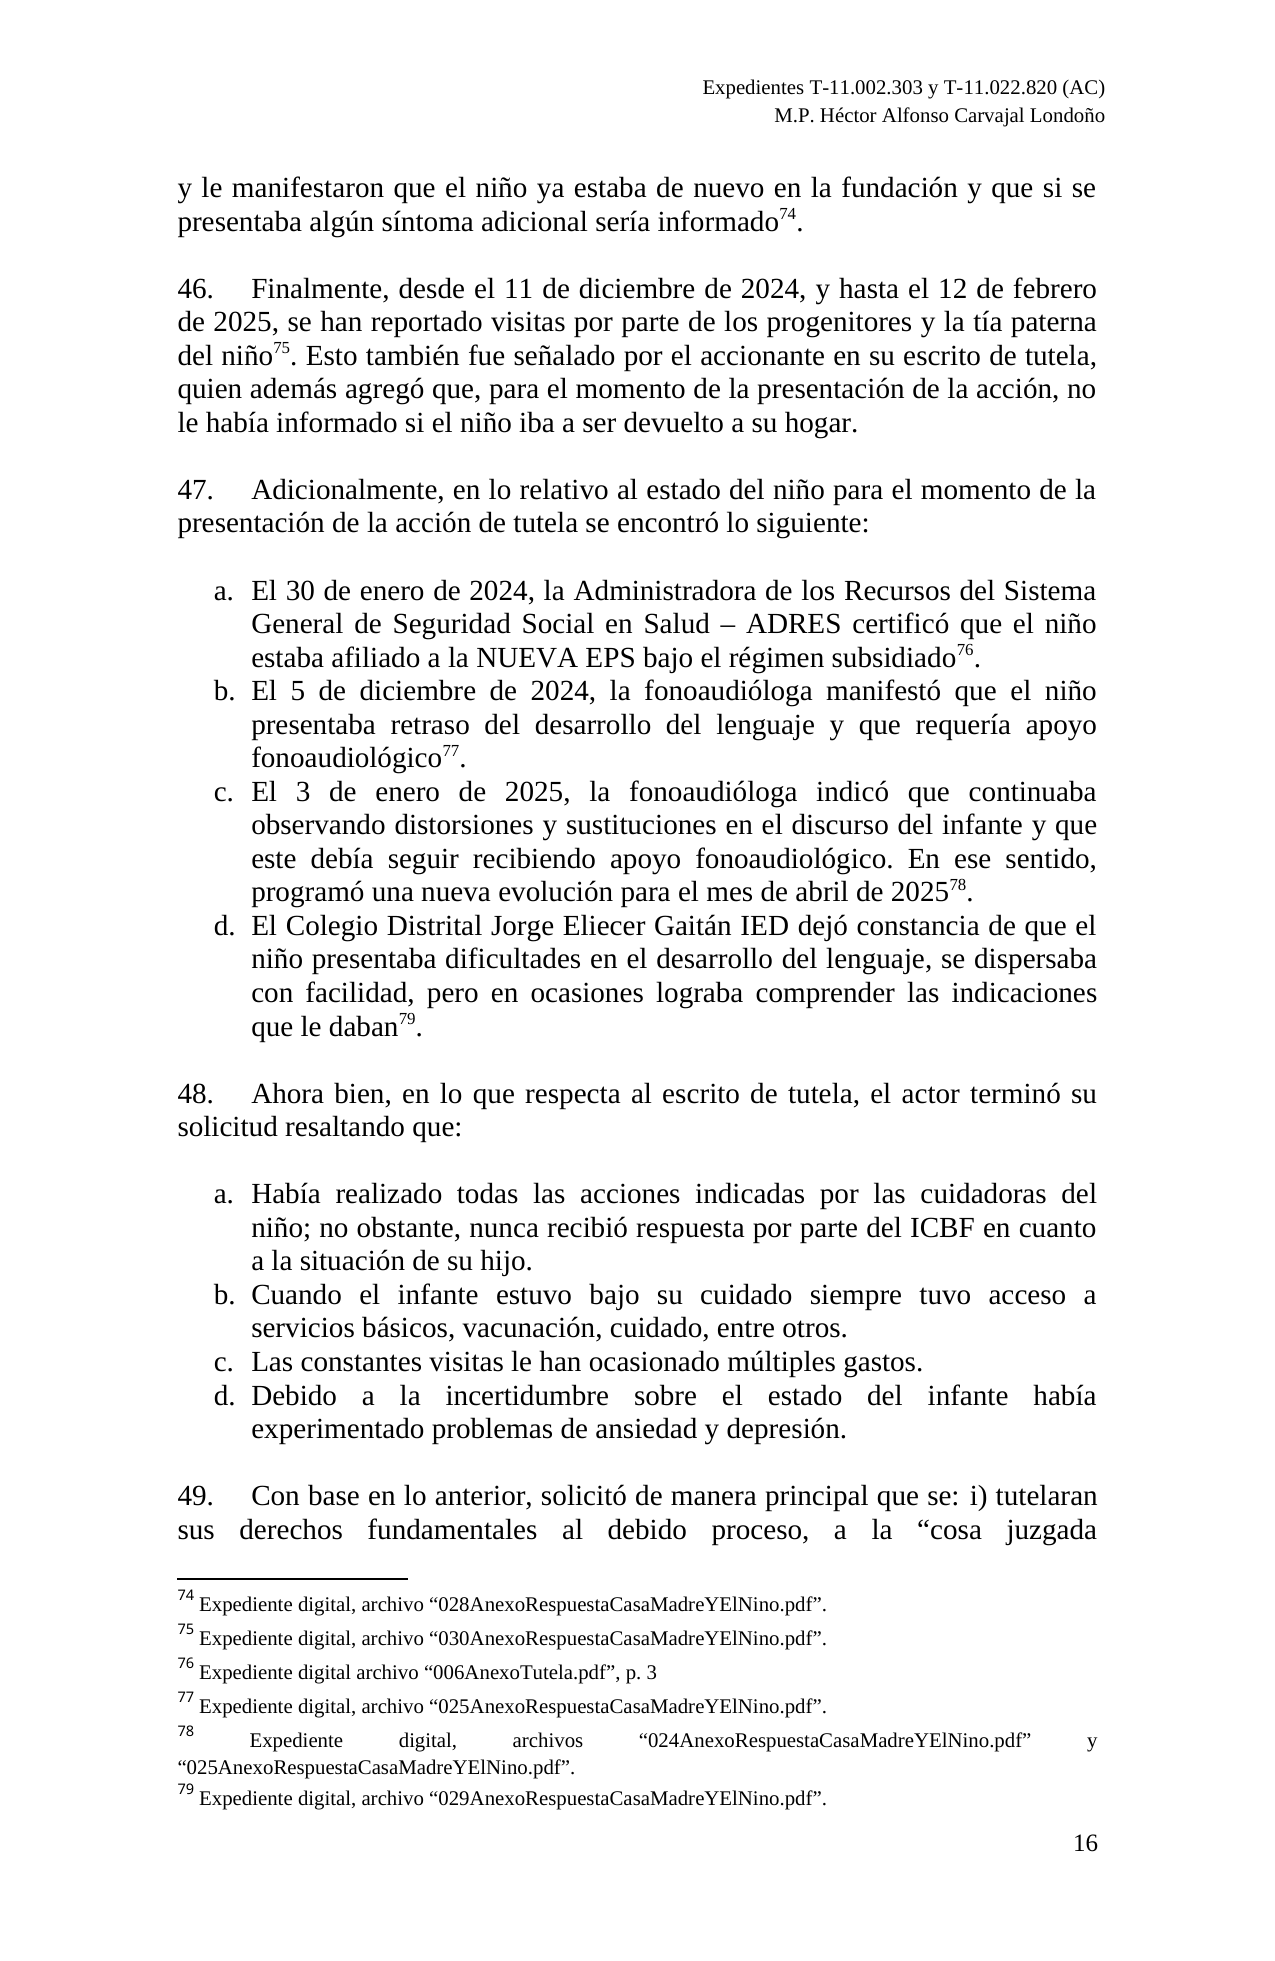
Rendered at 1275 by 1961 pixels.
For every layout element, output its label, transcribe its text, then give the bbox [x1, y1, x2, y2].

list El 3 de enero de 2025, la fonoaudióloga indicó que continuaba observando distorsiones y sustituciones en el discurso del infante y que este debía seguir recibiendo apoyo fonoaudiológico. En ese sentido, programó una nueva evolución para el mes de abril de 2025. [213, 774, 1098, 908]
list El 5 de diciembre de 2024, la fonoaudióloga manifestó que el niño presentaba retraso del desarrollo del lenguaje y que requería apoyo fonoaudiológico. [213, 673, 1098, 774]
list Finalmente, desde el 11 de diciembre de 2024, y hasta el 12 de febrero de 2025, se han reportado visitas por parte de los progenitores y la tía paterna del niño. Esto también fue señalado por el accionante en su escrito de tutela, quien además agregó que, para el momento de la presentación de la acción, no le había informado si el niño iba a ser devuelto a su hogar. [177, 271, 1098, 438]
list Ahora bien, en lo que respecta al escrito de tutela, el actor terminó su solicitud resaltando que: [177, 1076, 1098, 1143]
list Las constantes visitas le han ocasionado múltiples gastos. [213, 1344, 1098, 1378]
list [177, 1478, 1098, 1545]
list El 30 de enero de 2024, la Administradora de los Recursos del Sistema General de Seguridad Social en Salud – ADRES certificó que el niño estaba afiliado a la NUEVA EPS bajo el régimen subsidiado. [213, 573, 1098, 673]
list Adicionalmente, en lo relativo al estado del niño para el momento de la presentación de la acción de tutela se encontró lo siguiente: [177, 472, 1098, 539]
list Cuando el infante estuvo bajo su cuidado siempre tuvo acceso a servicios básicos, vacunación, cuidado, entre otros. [213, 1277, 1098, 1344]
list Había realizado todas las acciones indicadas por las cuidadoras del niño; no obstante, nunca recibió respuesta por parte del ICBF en cuanto a la situación de su hijo. [213, 1176, 1098, 1277]
list El Colegio Distrital Jorge Eliecer Gaitán IED dejó constancia de que el niño presentaba dificultades en el desarrollo del lenguaje, se dispersaba con facilidad, pero en ocasiones lograba comprender las indicaciones que le daban. [213, 908, 1098, 1042]
list Debido a la incertidumbre sobre el estado del infante había experimentado problemas de ansiedad y depresión. [213, 1378, 1098, 1445]
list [177, 170, 1098, 237]
